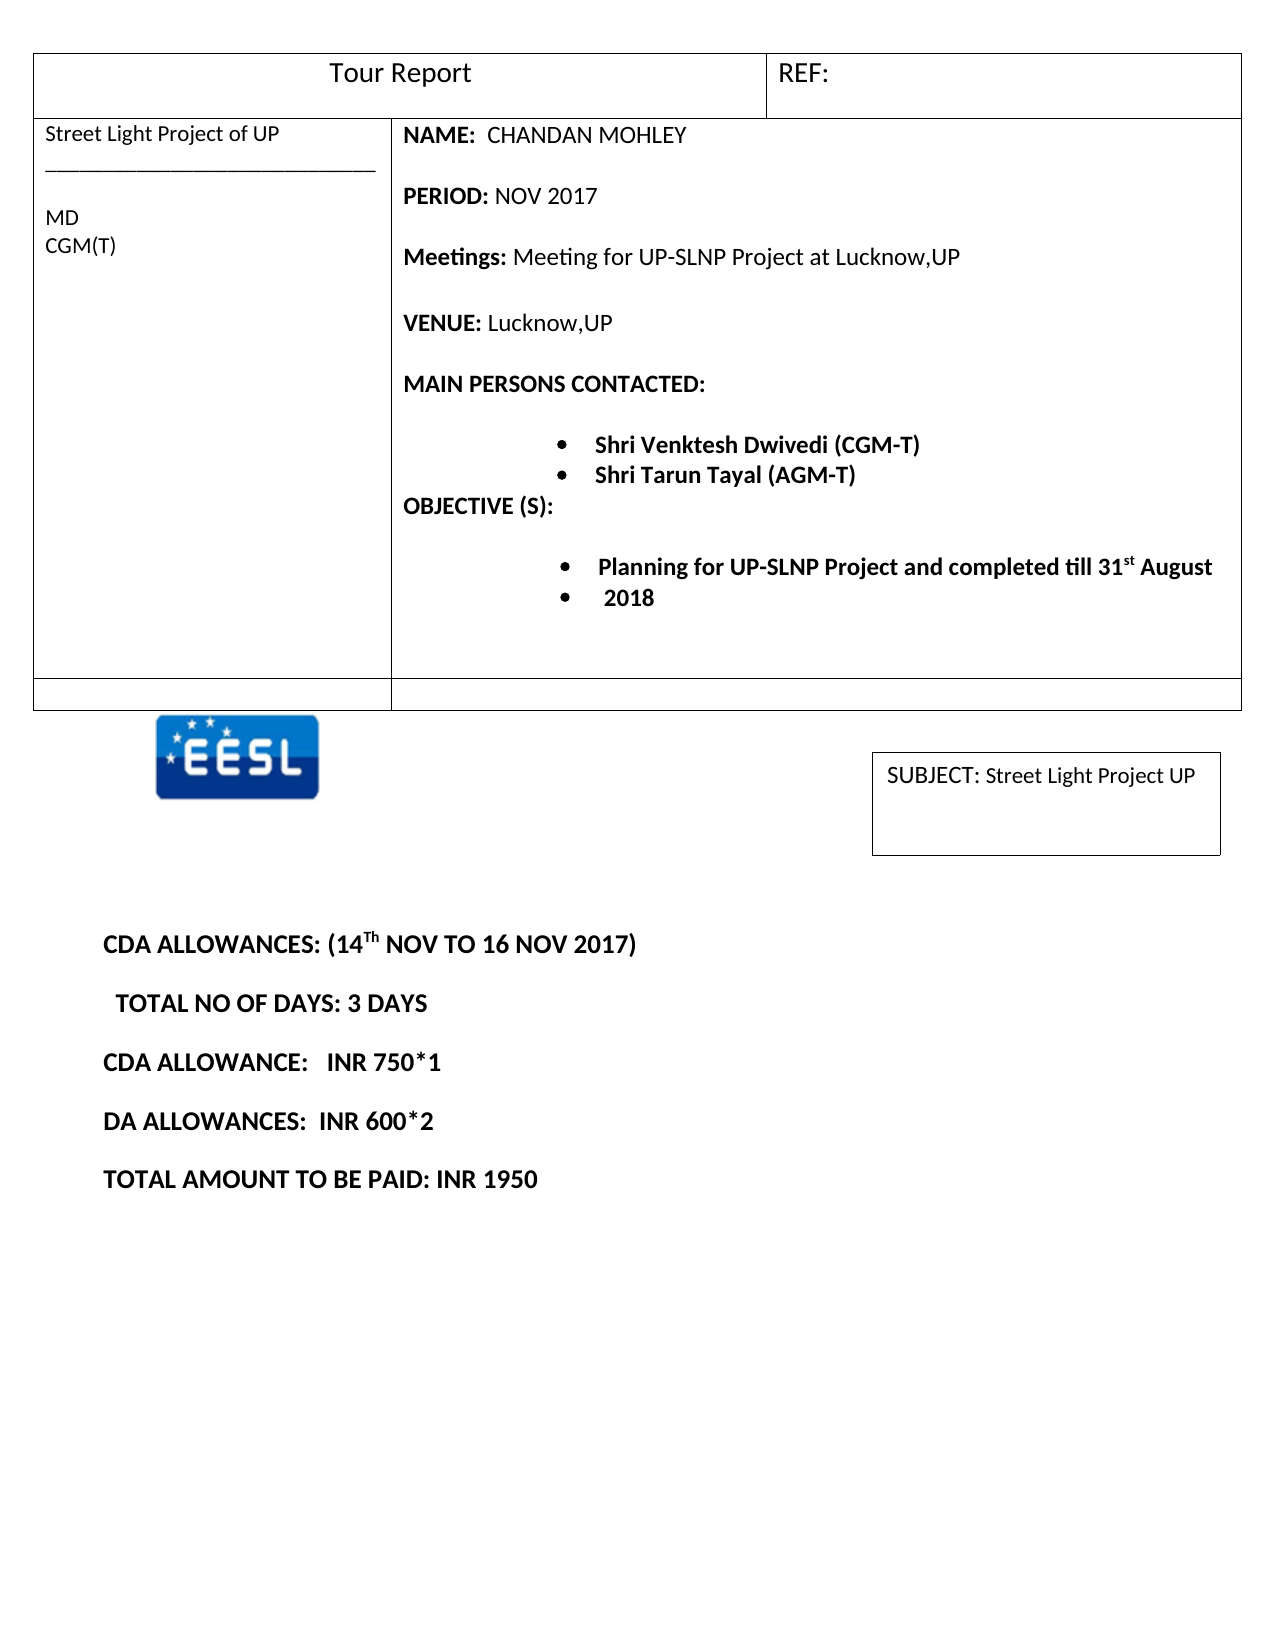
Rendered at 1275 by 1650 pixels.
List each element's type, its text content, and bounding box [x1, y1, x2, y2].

text TOTAL NO OF DAYS: 3 DAYS [103, 986, 1125, 1019]
table_header Tour Report [34, 54, 766, 118]
text CDA ALLOWANCE: INR 750*1 [103, 1045, 1125, 1078]
table_cell [34, 679, 391, 710]
text TOTAL AMOUNT TO BE PAID: INR 1950 [103, 1162, 1125, 1195]
table_cell Street Light Project of UP _____________________________ MD CGM(T) [34, 119, 391, 678]
picture [150, 711, 325, 806]
table_cell [392, 679, 1241, 710]
text DA ALLOWANCES: INR 600*2 [103, 1104, 1125, 1137]
table_cell NAME: CHANDAN MOHLEY PERIOD: NOV 2017 Meetings: Meeting for UP-SLNP Project at Lucknow,UP VENUE: Lucknow,UP MAIN PERSONS CONTACTED: Shri Venktesh Dwivedi (CGM-T) Shri Tarun Tayal (AGM-T) OBJECTIVE (S): Planning for UP-SLNP Project and completed till 31st August 2018 [392, 119, 1241, 678]
text CDA ALLOWANCES: (14Th NOV TO 16 NOV 2017) [103, 927, 1125, 960]
table_header REF: [767, 54, 1241, 118]
